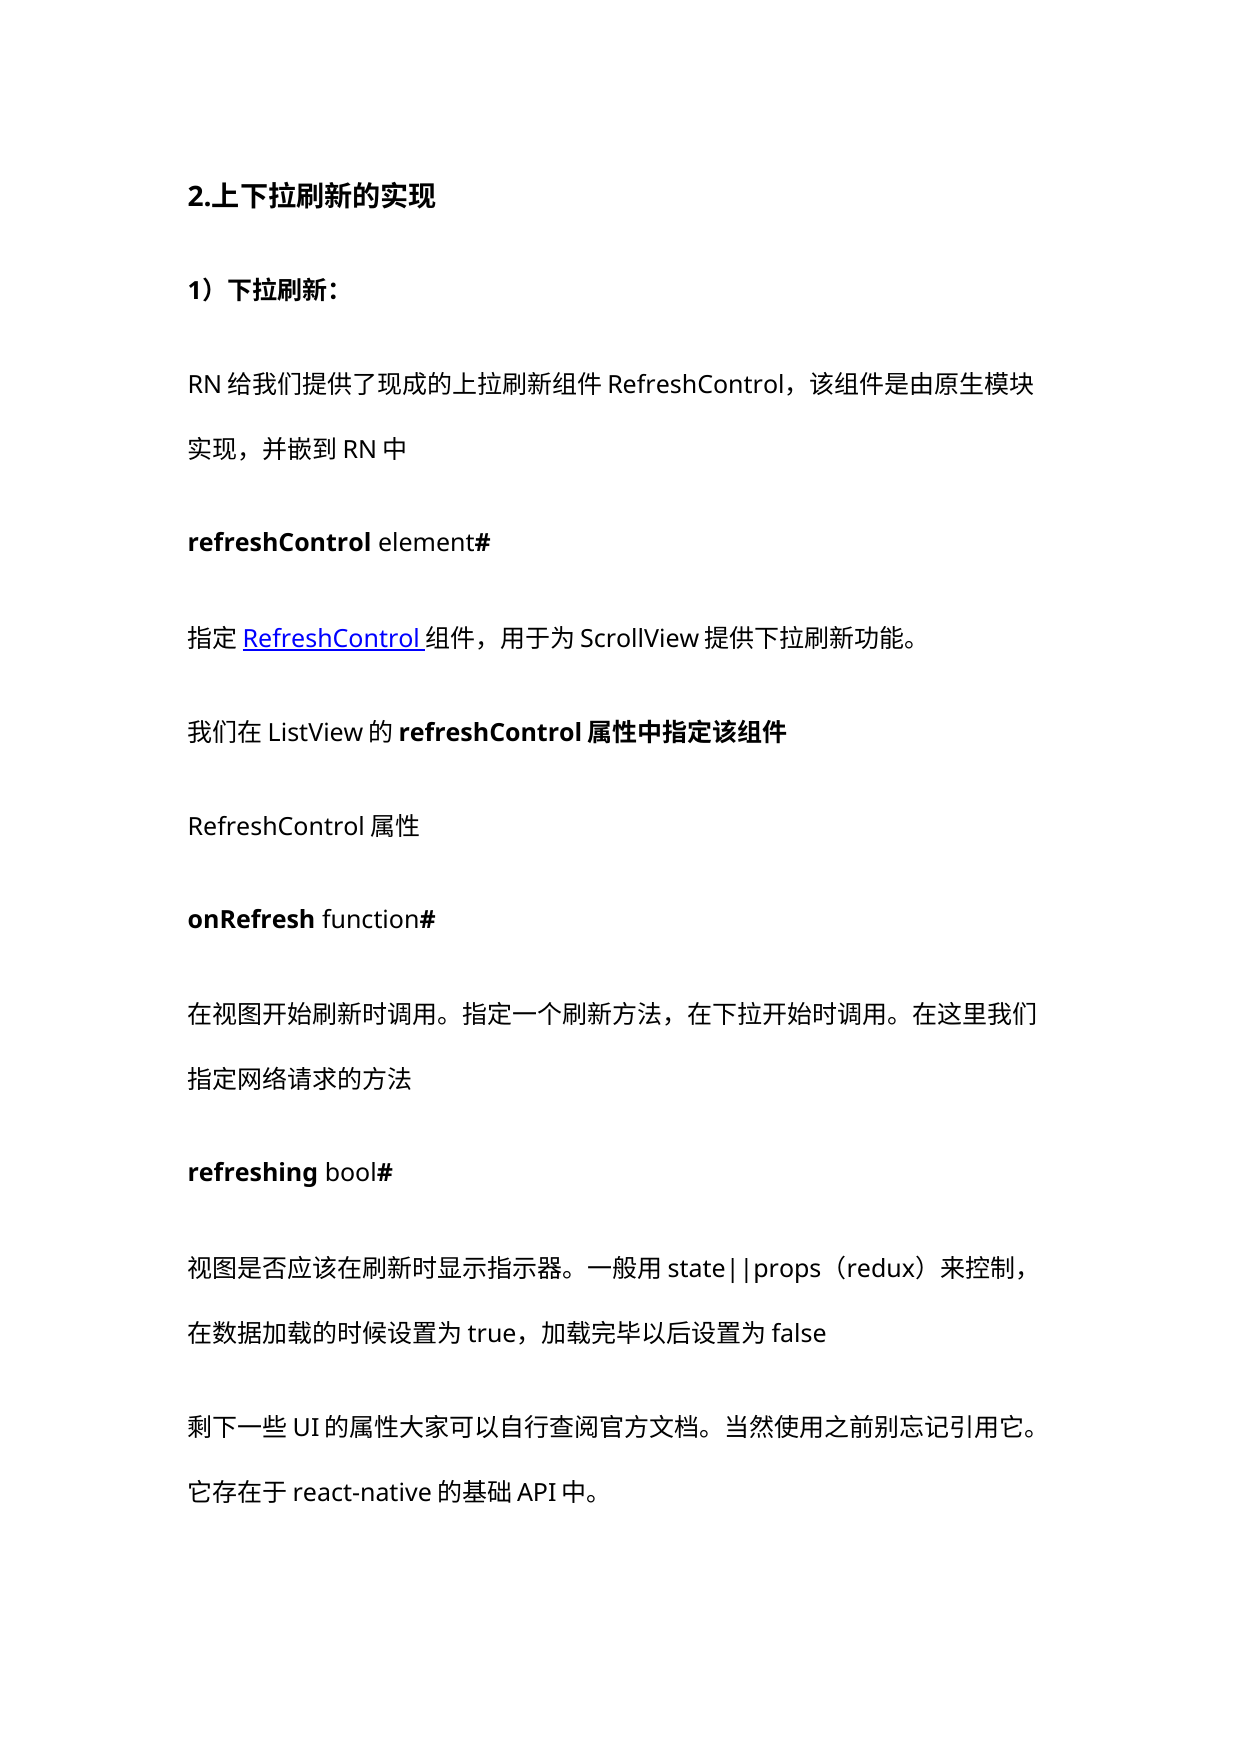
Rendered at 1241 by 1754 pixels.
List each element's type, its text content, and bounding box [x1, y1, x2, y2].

text refreshControl element# [187, 509, 1053, 574]
text refreshing bool# [187, 1139, 1053, 1204]
text 剩下一些UI的属性大家可以自行查阅官方文档。当然使用之前别忘记引用它。它存在于react-native的基础API中。 [187, 1393, 1053, 1523]
text 1）下拉刷新： [187, 256, 1053, 321]
text 视图是否应该在刷新时显示指示器。一般用state||props（redux）来控制，在数据加载的时候设置为true，加载完毕以后设置为false [187, 1234, 1053, 1364]
text 2.上下拉刷新的实现 [187, 162, 1053, 227]
text 我们在ListView的refreshControl属性中指定该组件 [187, 698, 1053, 763]
text 指定RefreshControl组件，用于为ScrollView提供下拉刷新功能。 [187, 604, 1053, 669]
text 在视图开始刷新时调用。指定一个刷新方法，在下拉开始时调用。在这里我们指定网络请求的方法 [187, 980, 1053, 1110]
text RefreshControl属性 [187, 792, 1053, 857]
text RN给我们提供了现成的上拉刷新组件RefreshControl，该组件是由原生模块实现，并嵌到RN中 [187, 350, 1053, 480]
text onRefresh function# [187, 886, 1053, 951]
